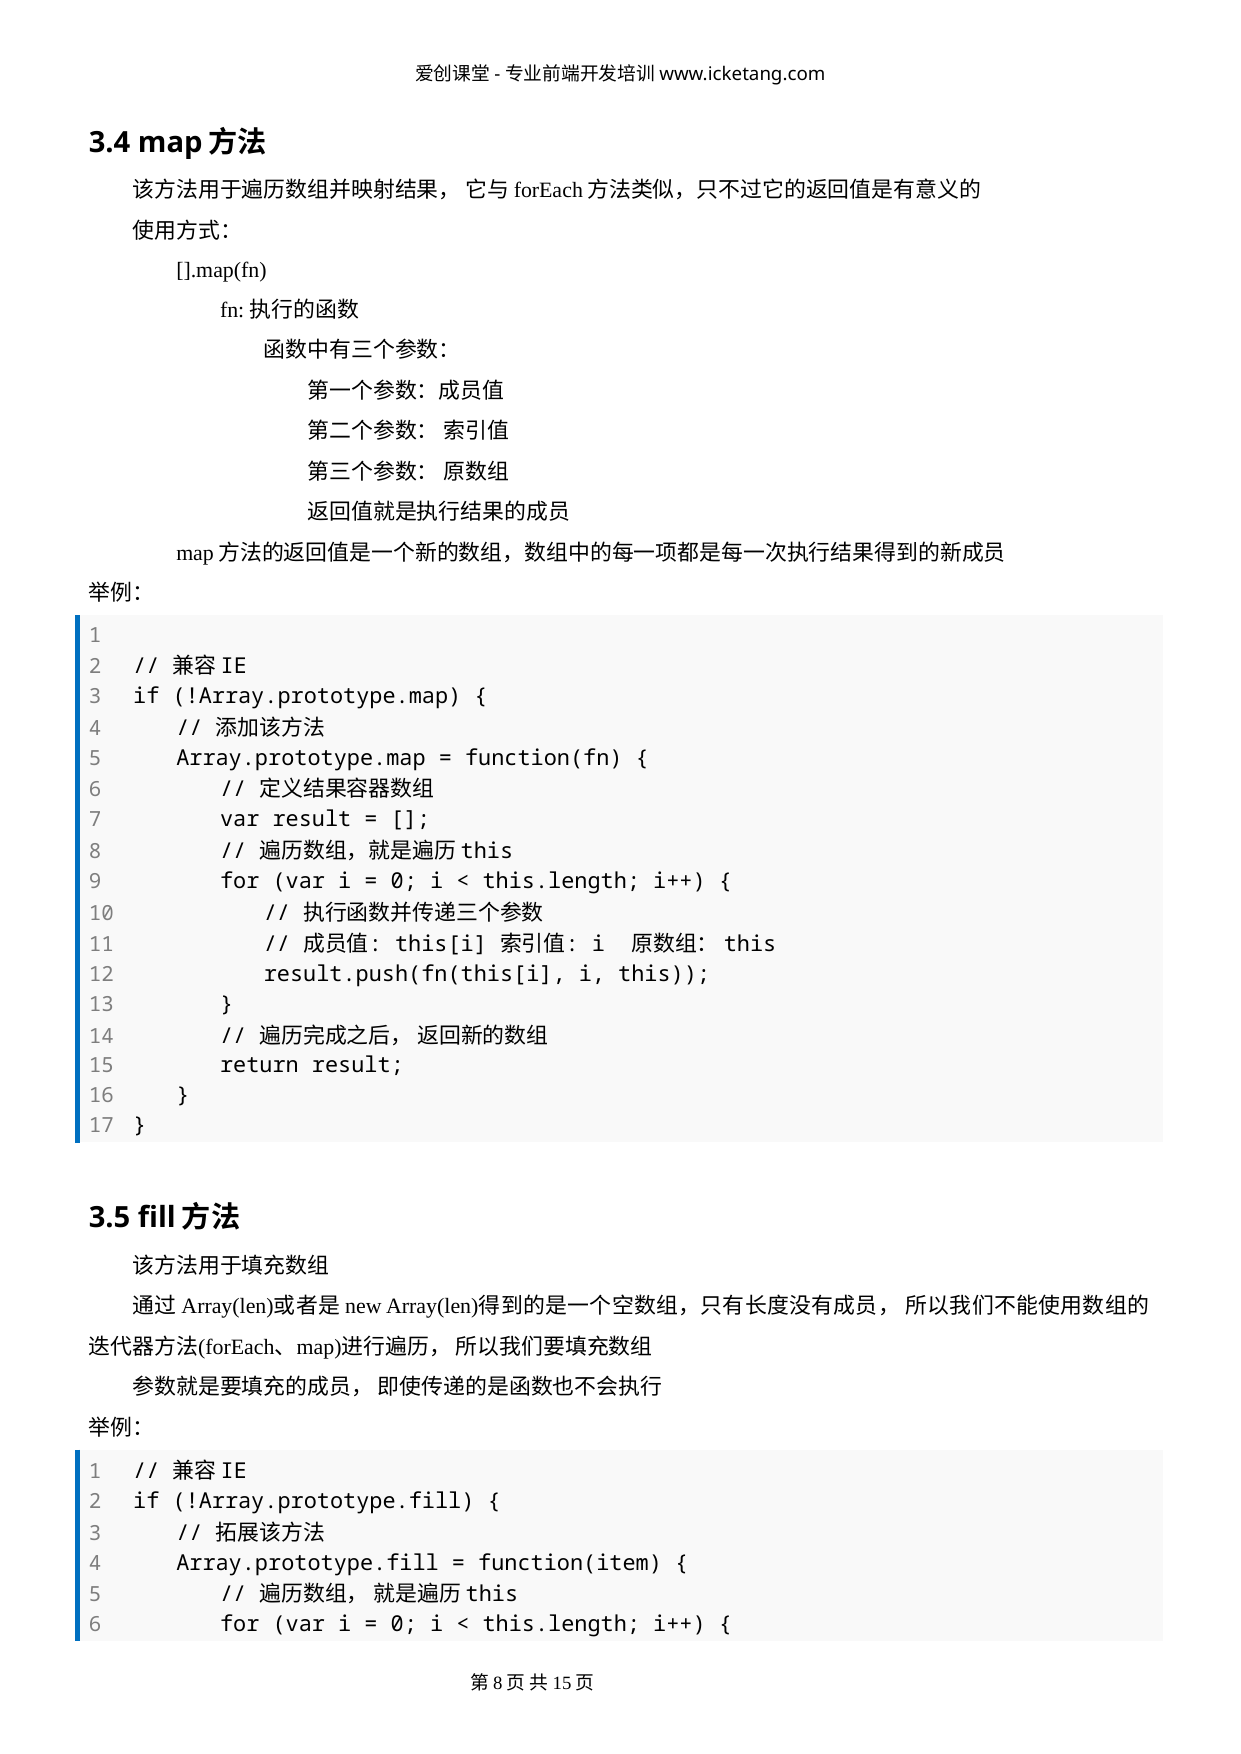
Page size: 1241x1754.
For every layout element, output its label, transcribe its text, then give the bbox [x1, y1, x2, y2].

text 返回值就是执行结果的成员 [263, 494, 1152, 526]
text map方法的返回值是一个新的数组，数组中的每一项都是每一次执行结果得到的新成员 [132, 534, 1152, 567]
text 该方法用于填充数组 [88, 1247, 1152, 1280]
text 第三个参数： 原数组 [263, 453, 1152, 486]
text 通过Array(len)或者是new Array(len)得到的是一个空数组，只有长度没有成员， 所以我们不能使用数组的迭代器方法(forEach、map)进行遍历， 所以我们要填充数组 [88, 1288, 1152, 1361]
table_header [80, 1450, 1163, 1641]
subtitle 3.5 fill方法 [88, 1182, 1152, 1247]
text fn: 执行的函数 [176, 292, 1152, 324]
text 举例： [88, 574, 1152, 607]
table_header // 兼容IE if (!Array.prototype.map) { // 添加该方法 Array.prototype.map = function(fn) { // 定义结果容器数组 var result = []; // 遍历数组，就是遍历this for (var i = 0; i < this.length; i++) { // 执行函数并传递三个参数 // 成员值: this[i] 索引值: i 原数组： this result.push(fn(this[i], i, this)); } // 遍历完成之后， 返回新的数组 return result; } } [80, 615, 1163, 1142]
subtitle 3.4 map方法 [88, 107, 1152, 172]
text 举例： [88, 1409, 1152, 1442]
text 参数就是要填充的成员， 即使传递的是函数也不会执行 [88, 1369, 1152, 1401]
text 第一个参数：成员值 [263, 372, 1152, 405]
text 使用方式： [88, 212, 1152, 245]
text 第二个参数： 索引值 [263, 413, 1152, 445]
text 该方法用于遍历数组并映射结果， 它与forEach方法类似，只不过它的返回值是有意义的 [88, 172, 1152, 204]
text 函数中有三个参数： [220, 332, 1152, 364]
text [].map(fn) [132, 253, 1152, 285]
